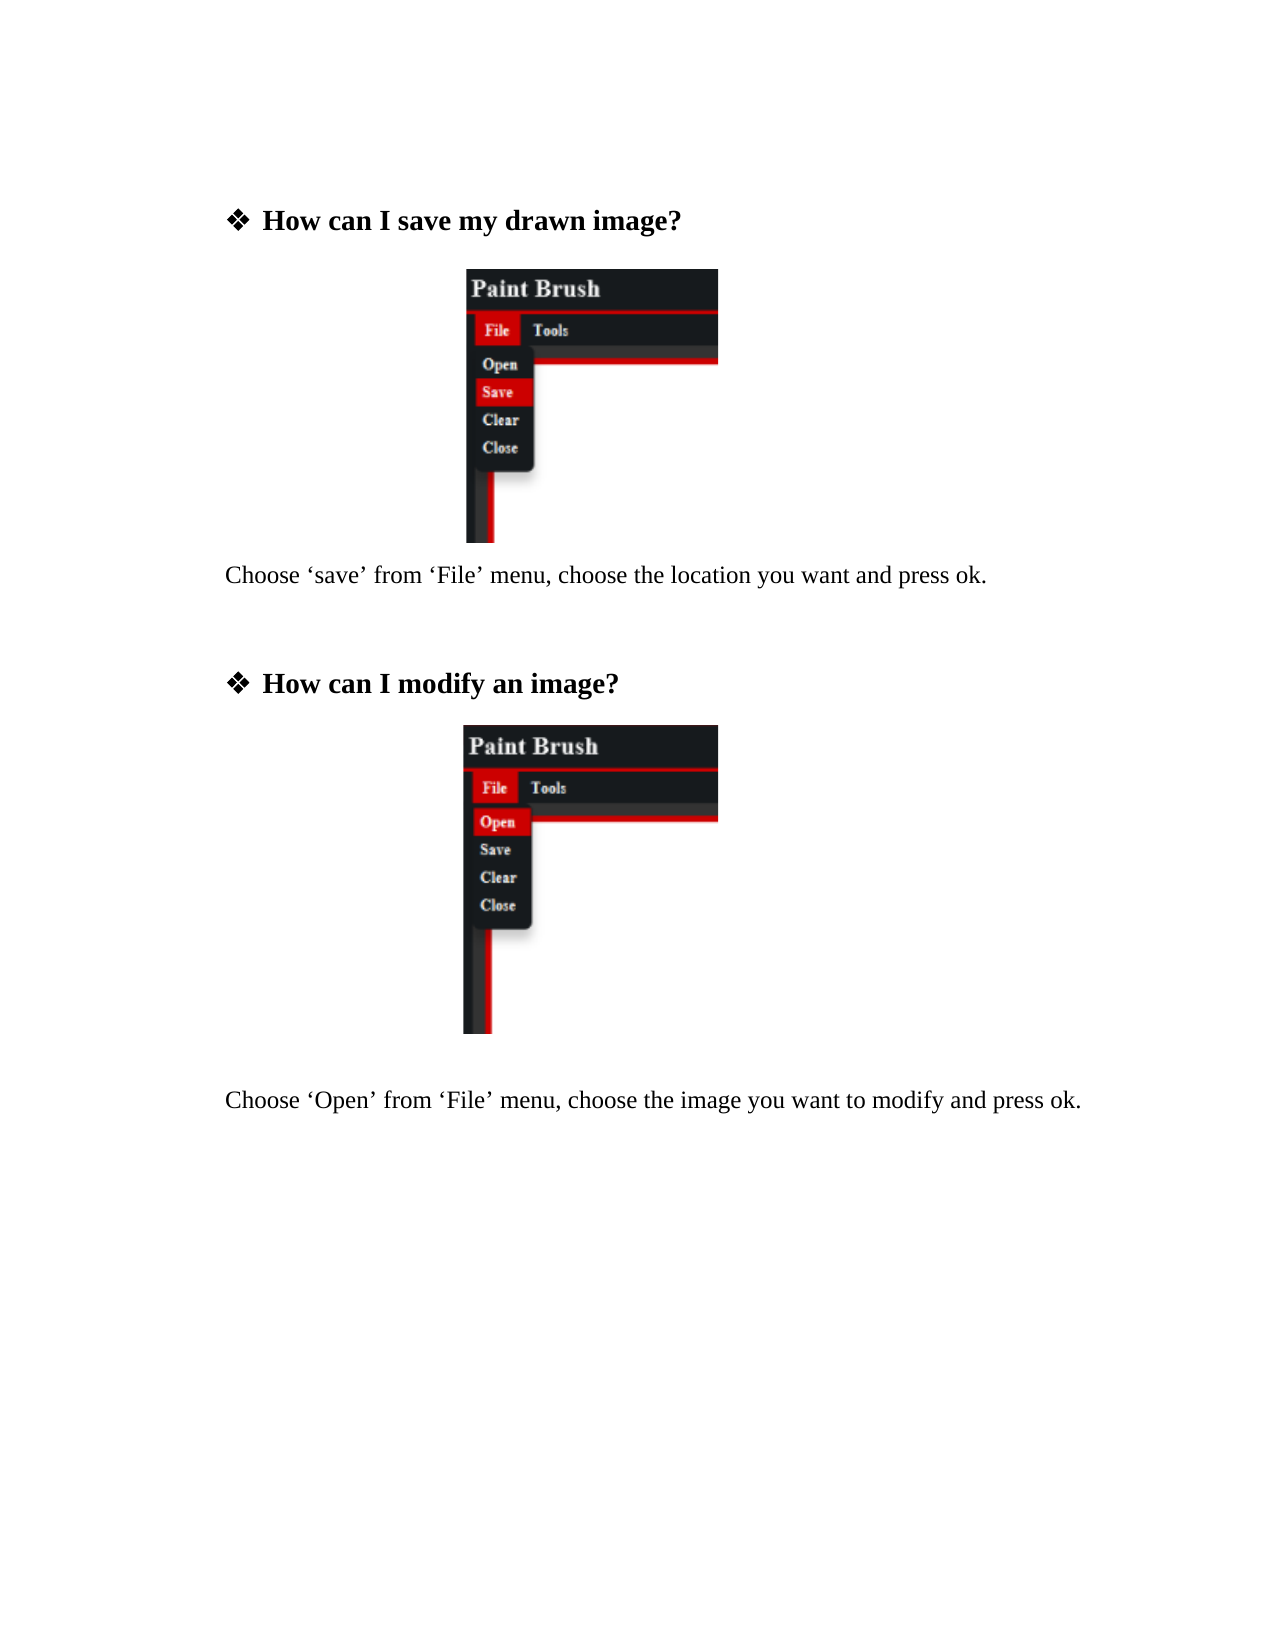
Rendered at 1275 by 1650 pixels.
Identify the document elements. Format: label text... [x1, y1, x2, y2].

picture [461, 725, 717, 1032]
picture [465, 269, 717, 542]
text Choose ‘Open’ from ‘File’ menu, choose the image you want to modify and press ok. [225, 1086, 1125, 1114]
list How can I modify an image? [225, 666, 1125, 699]
text Choose ‘save’ from ‘File’ menu, choose the location you want and press ok. [225, 560, 1125, 588]
list How can I save my drawn image? [225, 203, 1125, 236]
